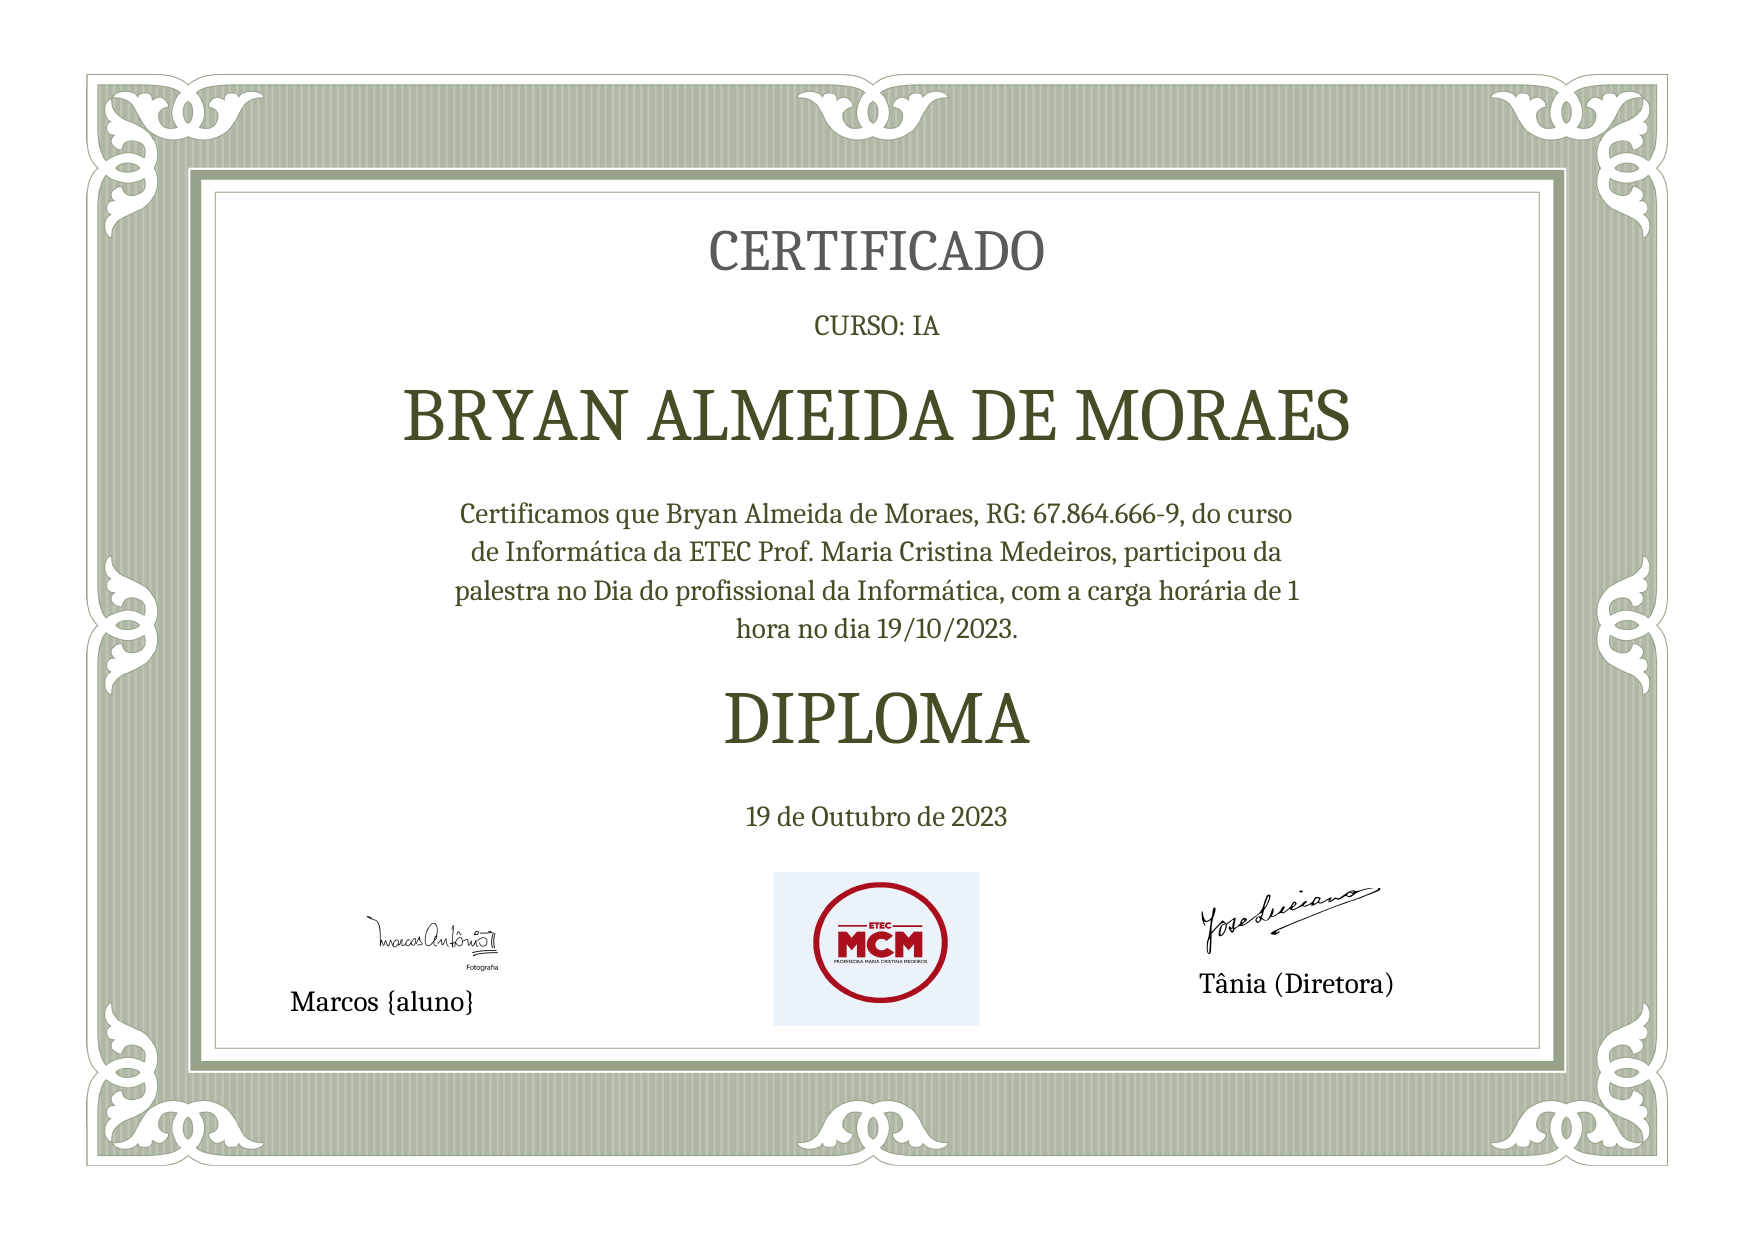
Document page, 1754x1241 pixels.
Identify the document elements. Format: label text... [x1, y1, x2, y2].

subtitle Curso: IA [450, 309, 1304, 343]
title Bryan Almeida de Moraes [225, 373, 1529, 459]
picture [348, 894, 522, 992]
picture [1201, 888, 1381, 954]
subtitle CERTIFICADO [225, 217, 1529, 284]
picture [773, 872, 980, 1026]
text Certificamos que Bryan Almeida de Moraes, RG: 67.864.666-9, do curso de Informática da ETEC Prof. Maria Cristina Medeiros, participou da palestra no Dia do profissional da Informática, com a carga horária de 1 hora no dia 19/10/2023. [450, 497, 1304, 646]
text 19 de Outubro de 2023 [450, 800, 1304, 833]
